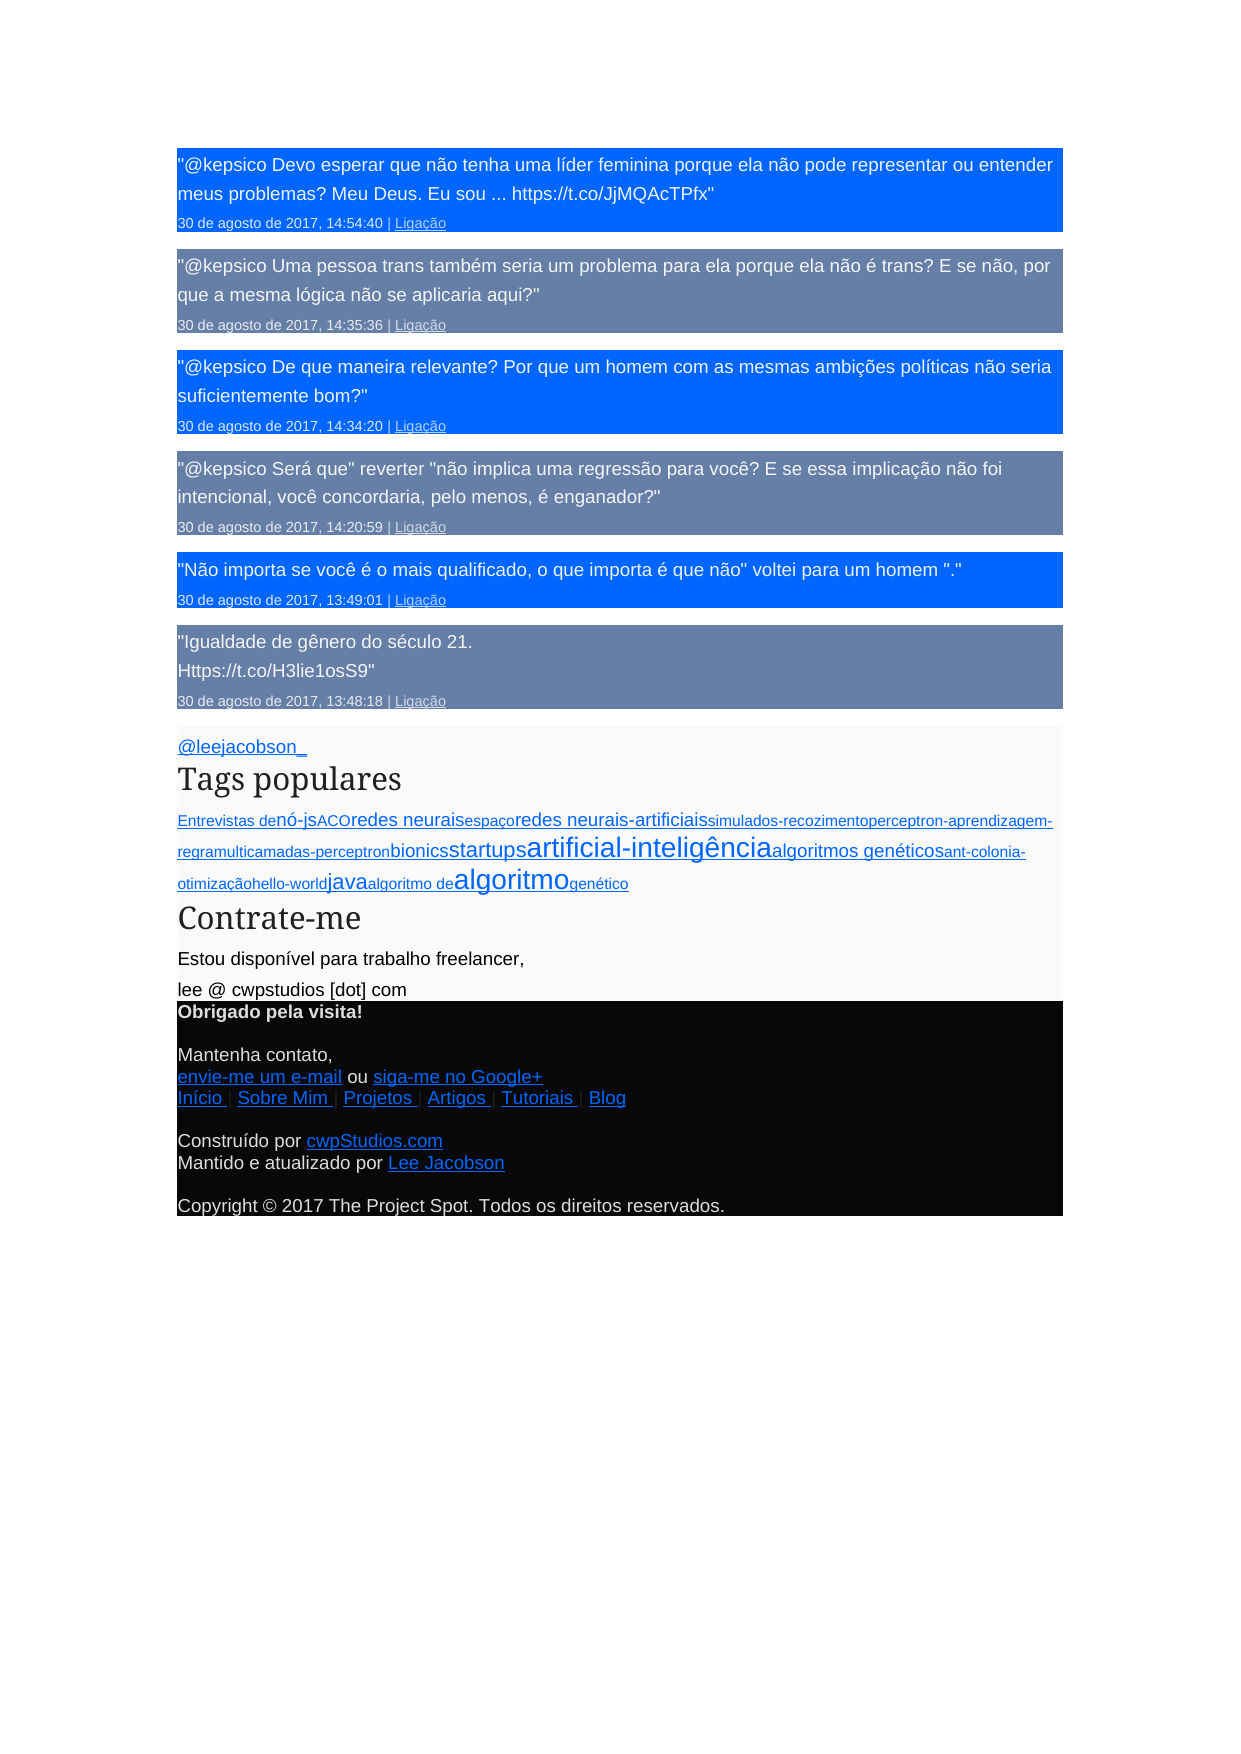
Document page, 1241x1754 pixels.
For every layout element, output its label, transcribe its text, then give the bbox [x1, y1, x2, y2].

text Estou disponível para trabalho freelancer, lee @ cwpstudios [dot] com [177, 938, 1063, 1001]
text Contrate-me [177, 896, 1063, 938]
text @leejacobson_ [177, 726, 1063, 757]
text Obrigado pela visita! Mantenha contato, envie-me um e-mail ou siga-me no Google+ [177, 1001, 1063, 1087]
text "Igualdade de gênero do século 21. Https://t.co/H3lie1osS9" 30 de agosto de 2017, 13:48:18 | Ligação [177, 625, 1063, 709]
text Tags populares [177, 757, 1063, 799]
text "@kepsico Devo esperar que não tenha uma líder feminina porque ela não pode representar ou entender meus problemas? Meu Deus. Eu sou ... https://t.co/JjMQAcTPfx" 30 de agosto de 2017, 14:54:40 | Ligação [177, 148, 1063, 232]
text "@kepsico Será que" reverter "não implica uma regressão para você? E se essa implicação não foi intencional, você concordaria, pelo menos, é enganador?" 30 de agosto de 2017, 14:20:59 | Ligação [177, 451, 1063, 535]
text "@kepsico Uma pessoa trans também seria um problema para ela porque ela não é trans? E se não, por que a mesma lógica não se aplicaria aqui?" 30 de agosto de 2017, 14:35:36 | Ligação [177, 249, 1063, 333]
text Início | Sobre Mim | Projetos | Artigos | Tutoriais | Blog Construído por cwpStudios.com Mantido e atualizado por Lee Jacobson Copyright © 2017 The Project Spot. Todos os direitos reservados. [177, 1087, 1063, 1216]
text "@kepsico De que maneira relevante? Por que um homem com as mesmas ambições políticas não seria suficientemente bom?" 30 de agosto de 2017, 14:34:20 | Ligação [177, 350, 1063, 434]
text "Não importa se você é o mais qualificado, o que importa é que não" voltei para um homem "." 30 de agosto de 2017, 13:49:01 | Ligação [177, 552, 1063, 608]
text Entrevistas denó-jsACOredes neuraisespaçoredes neurais-artificiaissimulados-recozimentoperceptron-aprendizagem-regramulticamadas-perceptronbionicsstartupsartificial-inteligênciaalgoritmos genéticosant-colonia-otimizaçãohello-worldjavaalgoritmo dealgoritmogenético [177, 799, 1063, 896]
